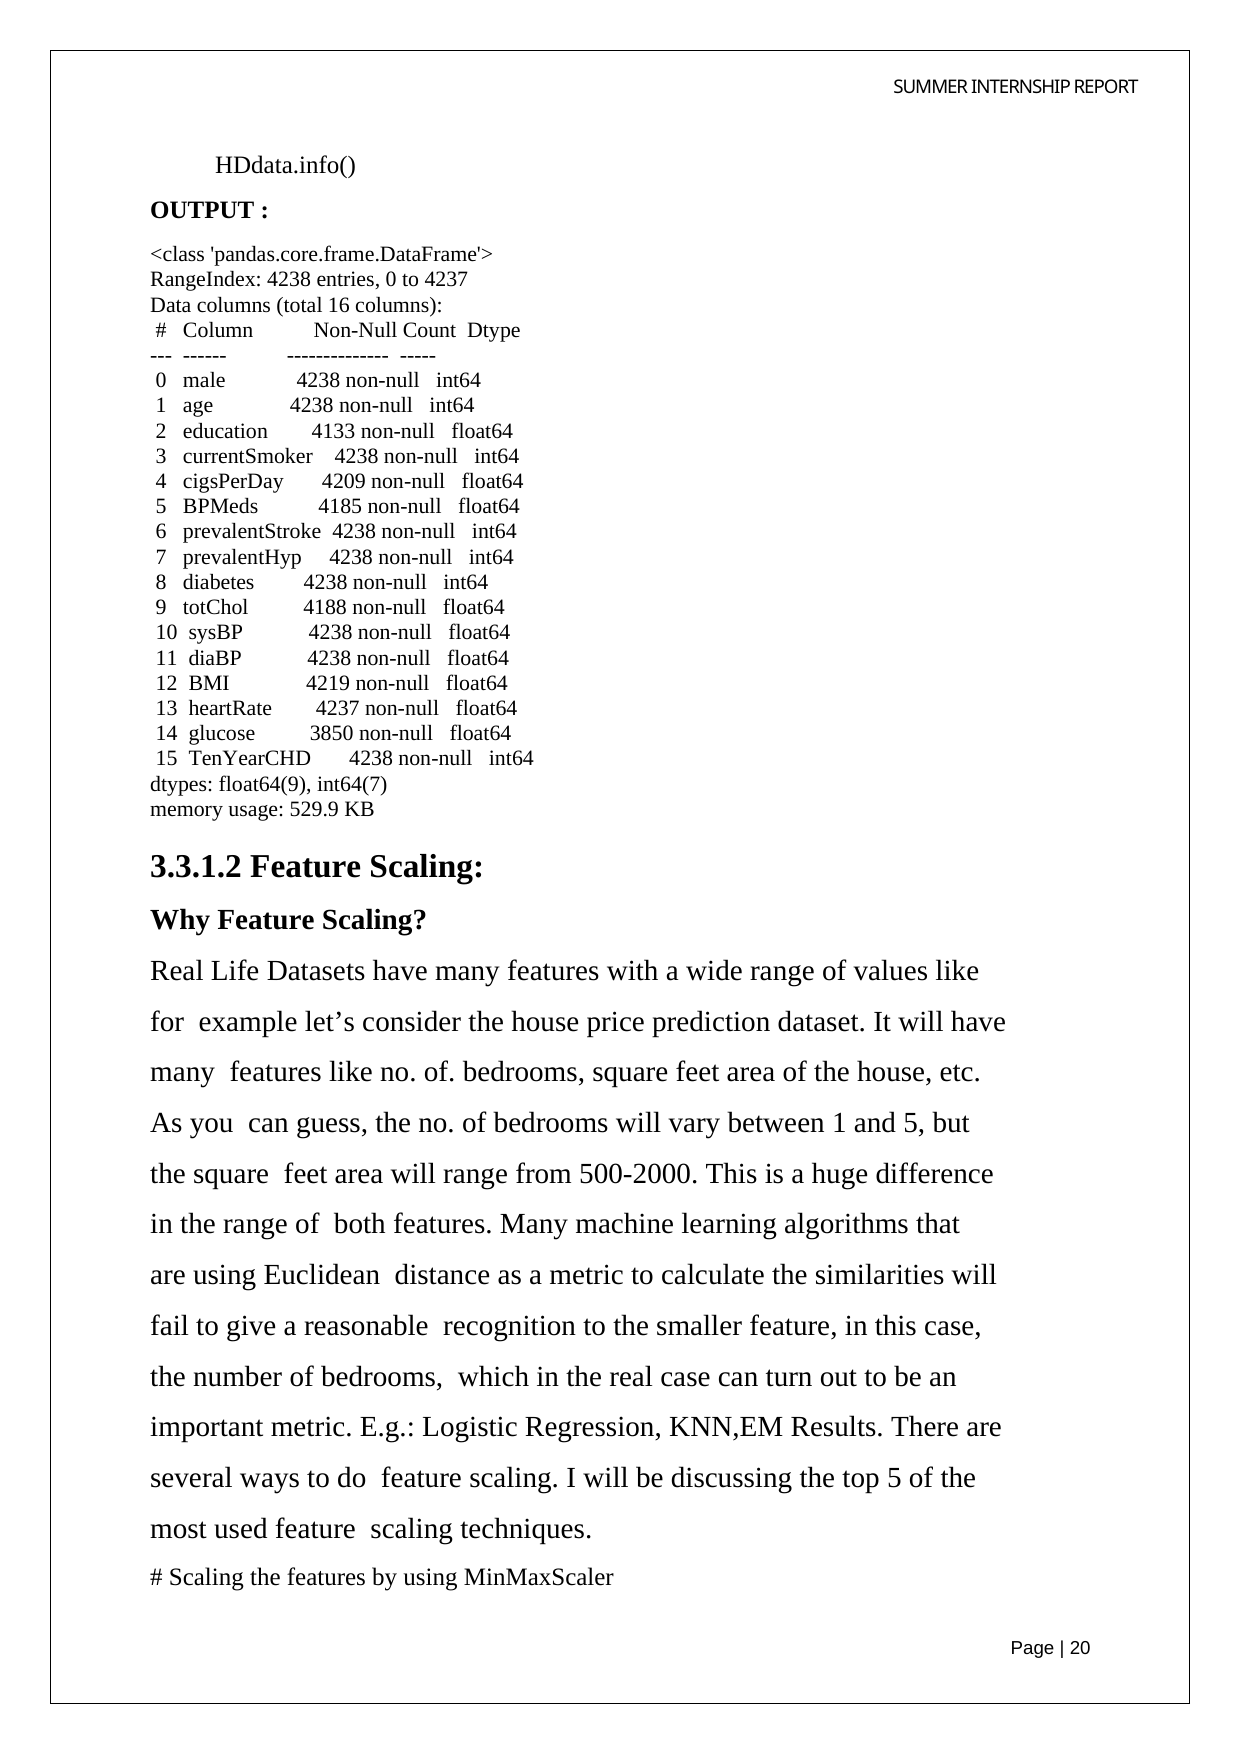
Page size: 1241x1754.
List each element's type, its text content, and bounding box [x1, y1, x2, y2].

text 9 totChol 4188 non-null float64 [150, 594, 1090, 619]
text Why Feature Scaling? [150, 902, 1090, 936]
text 6 prevalentStroke 4238 non-null int64 [150, 518, 1090, 544]
text 3.3.1.2 Feature Scaling: [150, 846, 1090, 884]
text memory usage: 529.9 KB [150, 796, 1090, 821]
text As you can guess, the no. of bedrooms will vary between 1 and 5, but [150, 1105, 1090, 1139]
text 7 prevalentHyp 4238 non-null int64 [150, 544, 1090, 569]
text 2 education 4133 non-null float64 [150, 418, 1090, 443]
text HDdata.info() [150, 150, 1090, 179]
text in the range of both features. Many machine learning algorithms that [150, 1207, 1090, 1240]
text for example let’s consider the house price prediction dataset. It will have [150, 1004, 1090, 1037]
text 12 BMI 4219 non-null float64 [150, 670, 1090, 695]
text 14 glucose 3850 non-null float64 [150, 720, 1090, 745]
text most used feature scaling techniques. [150, 1511, 1090, 1544]
text are using Euclidean distance as a metric to calculate the similarities will [150, 1257, 1090, 1291]
text 0 male 4238 non-null int64 [150, 367, 1090, 392]
text fail to give a reasonable recognition to the smaller feature, in this case, [150, 1308, 1090, 1342]
text RangeIndex: 4238 entries, 0 to 4237 [150, 266, 1090, 292]
text # Scaling the features by using MinMaxScaler [150, 1562, 1090, 1590]
text many features like no. of. bedrooms, square feet area of the house, etc. [150, 1054, 1090, 1088]
text Data columns (total 16 columns): [150, 292, 1090, 317]
text 8 diabetes 4238 non-null int64 [150, 569, 1090, 594]
text 3 currentSmoker 4238 non-null int64 [150, 443, 1090, 468]
text OUTPUT : [150, 196, 1090, 224]
text 5 BPMeds 4185 non-null float64 [150, 493, 1090, 518]
text 1 age 4238 non-null int64 [150, 392, 1090, 418]
text several ways to do feature scaling. I will be discussing the top 5 of the [150, 1460, 1090, 1494]
text 15 TenYearCHD 4238 non-null int64 [150, 745, 1090, 771]
text the square feet area will range from 500-2000. This is a huge difference [150, 1156, 1090, 1189]
text dtypes: float64(9), int64(7) [150, 771, 1090, 796]
text 13 heartRate 4237 non-null float64 [150, 695, 1090, 720]
text --- ------ -------------- ----- [150, 342, 1090, 367]
text <class 'pandas.core.frame.DataFrame'> [150, 241, 1090, 266]
text # Column Non-Null Count Dtype [150, 317, 1090, 342]
text Real Life Datasets have many features with a wide range of values like [150, 953, 1090, 986]
text 11 diaBP 4238 non-null float64 [150, 644, 1090, 670]
text 4 cigsPerDay 4209 non-null float64 [150, 468, 1090, 493]
text the number of bedrooms, which in the real case can turn out to be an [150, 1359, 1090, 1392]
text 10 sysBP 4238 non-null float64 [150, 619, 1090, 644]
text important metric. E.g.: Logistic Regression, KNN,EM Results. There are [150, 1409, 1090, 1443]
